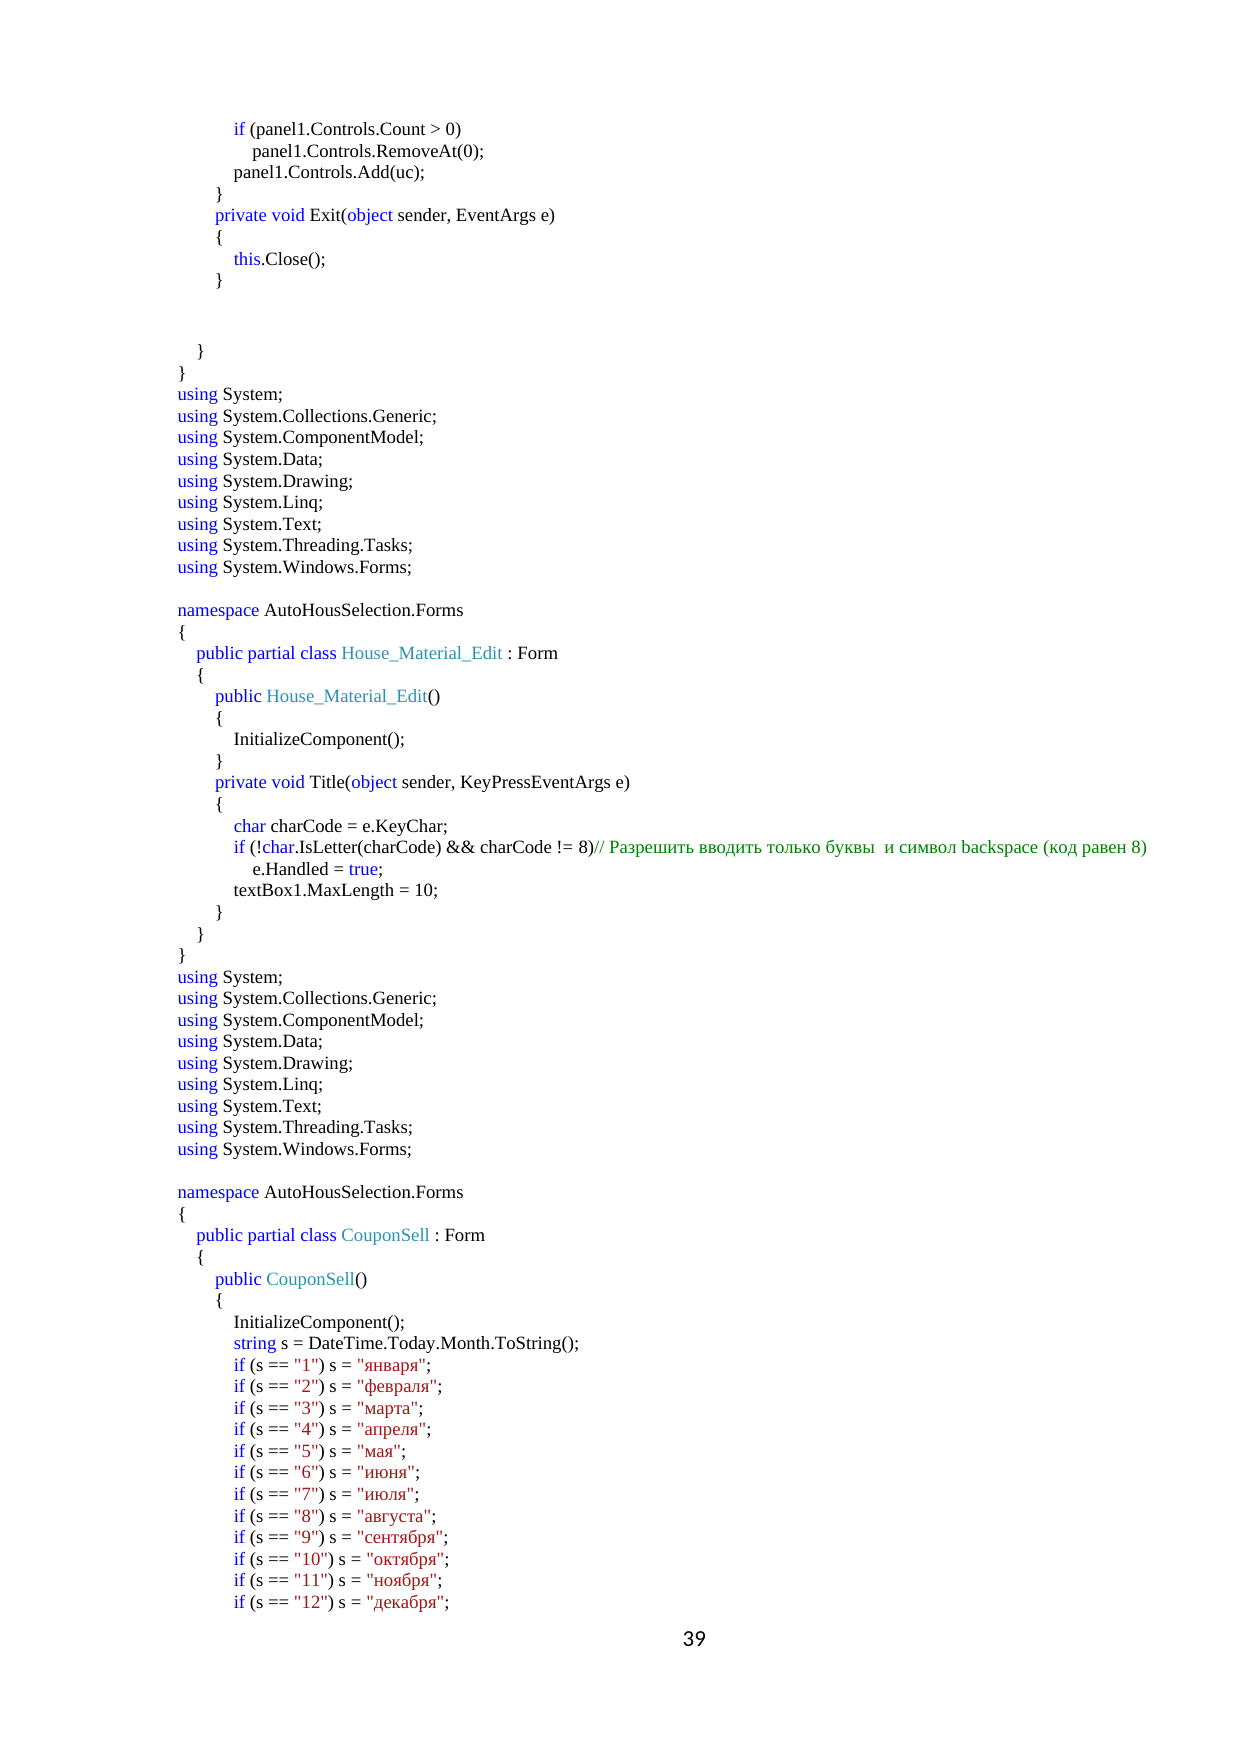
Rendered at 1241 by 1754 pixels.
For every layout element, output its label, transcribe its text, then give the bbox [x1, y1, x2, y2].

text panel1.Controls.Add(uc); [177, 161, 1152, 183]
text } [177, 269, 1152, 291]
text using System.Threading.Tasks; [177, 1116, 1152, 1138]
text { [177, 1246, 1152, 1267]
text if (s == "2") s = "февраля"; [177, 1375, 1152, 1397]
text } [177, 750, 1152, 771]
text using System.Data; [177, 448, 1152, 469]
text using System.Collections.Generic; [177, 405, 1152, 426]
text public partial class CouponSell : Form [177, 1224, 1152, 1246]
text { [177, 621, 1152, 642]
text namespace AutoHousSelection.Forms [177, 1181, 1152, 1203]
text { [177, 664, 1152, 685]
text using System; [177, 966, 1152, 987]
text { [177, 793, 1152, 814]
text using System.Linq; [177, 1073, 1152, 1095]
text if (s == "8") s = "августа"; [177, 1504, 1152, 1526]
text using System.Text; [177, 1095, 1152, 1116]
text if (s == "6") s = "июня"; [177, 1461, 1152, 1483]
text e.Handled = true; [177, 858, 1152, 879]
text InitializeComponent(); [177, 1311, 1152, 1332]
text public partial class House_Material_Edit : Form [177, 642, 1152, 664]
text } [177, 944, 1152, 966]
text using System.Collections.Generic; [177, 987, 1152, 1009]
text } [177, 362, 1152, 383]
text { [177, 1289, 1152, 1311]
text char charCode = e.KeyChar; [177, 814, 1152, 836]
text using System.ComponentModel; [177, 426, 1152, 448]
text using System.Drawing; [177, 1052, 1152, 1073]
text { [177, 707, 1152, 728]
text using System.Drawing; [177, 469, 1152, 491]
text { [177, 226, 1152, 247]
text this.Close(); [177, 247, 1152, 269]
text string s = DateTime.Today.Month.ToString(); [177, 1332, 1152, 1354]
text using System.Threading.Tasks; [177, 534, 1152, 556]
text panel1.Controls.RemoveAt(0); [177, 140, 1152, 161]
text if (s == "11") s = "ноября"; [177, 1569, 1152, 1591]
text namespace AutoHousSelection.Forms [177, 599, 1152, 621]
text if (s == "9") s = "сентября"; [177, 1526, 1152, 1548]
text } [177, 340, 1152, 362]
text if (s == "1") s = "января"; [177, 1354, 1152, 1375]
text using System.Windows.Forms; [177, 556, 1152, 577]
text using System.Windows.Forms; [177, 1138, 1152, 1159]
text using System.Data; [177, 1030, 1152, 1052]
text public CouponSell() [177, 1267, 1152, 1289]
text using System; [177, 383, 1152, 405]
text private void Exit(object sender, EventArgs e) [177, 204, 1152, 226]
text if (s == "3") s = "марта"; [177, 1397, 1152, 1418]
text } [177, 183, 1152, 204]
text if (panel1.Controls.Count > 0) [177, 118, 1152, 140]
text if (s == "10") s = "октября"; [177, 1548, 1152, 1569]
text if (s == "12") s = "декабря"; [177, 1591, 1152, 1612]
text private void Title(object sender, KeyPressEventArgs e) [177, 771, 1152, 793]
text if (s == "4") s = "апреля"; [177, 1418, 1152, 1440]
text using System.ComponentModel; [177, 1009, 1152, 1030]
text } [177, 901, 1152, 922]
text } [177, 922, 1152, 944]
text using System.Linq; [177, 491, 1152, 513]
text using System.Text; [177, 513, 1152, 534]
text textBox1.MaxLength = 10; [177, 879, 1152, 901]
text if (!char.IsLetter(charCode) && charCode != 8)// Разрешить вводить только буквы и символ backspace (код равен 8) [177, 836, 1152, 858]
text InitializeComponent(); [177, 728, 1152, 750]
text { [177, 1203, 1152, 1224]
text public House_Material_Edit() [177, 685, 1152, 707]
text if (s == "7") s = "июля"; [177, 1483, 1152, 1504]
text if (s == "5") s = "мая"; [177, 1440, 1152, 1461]
